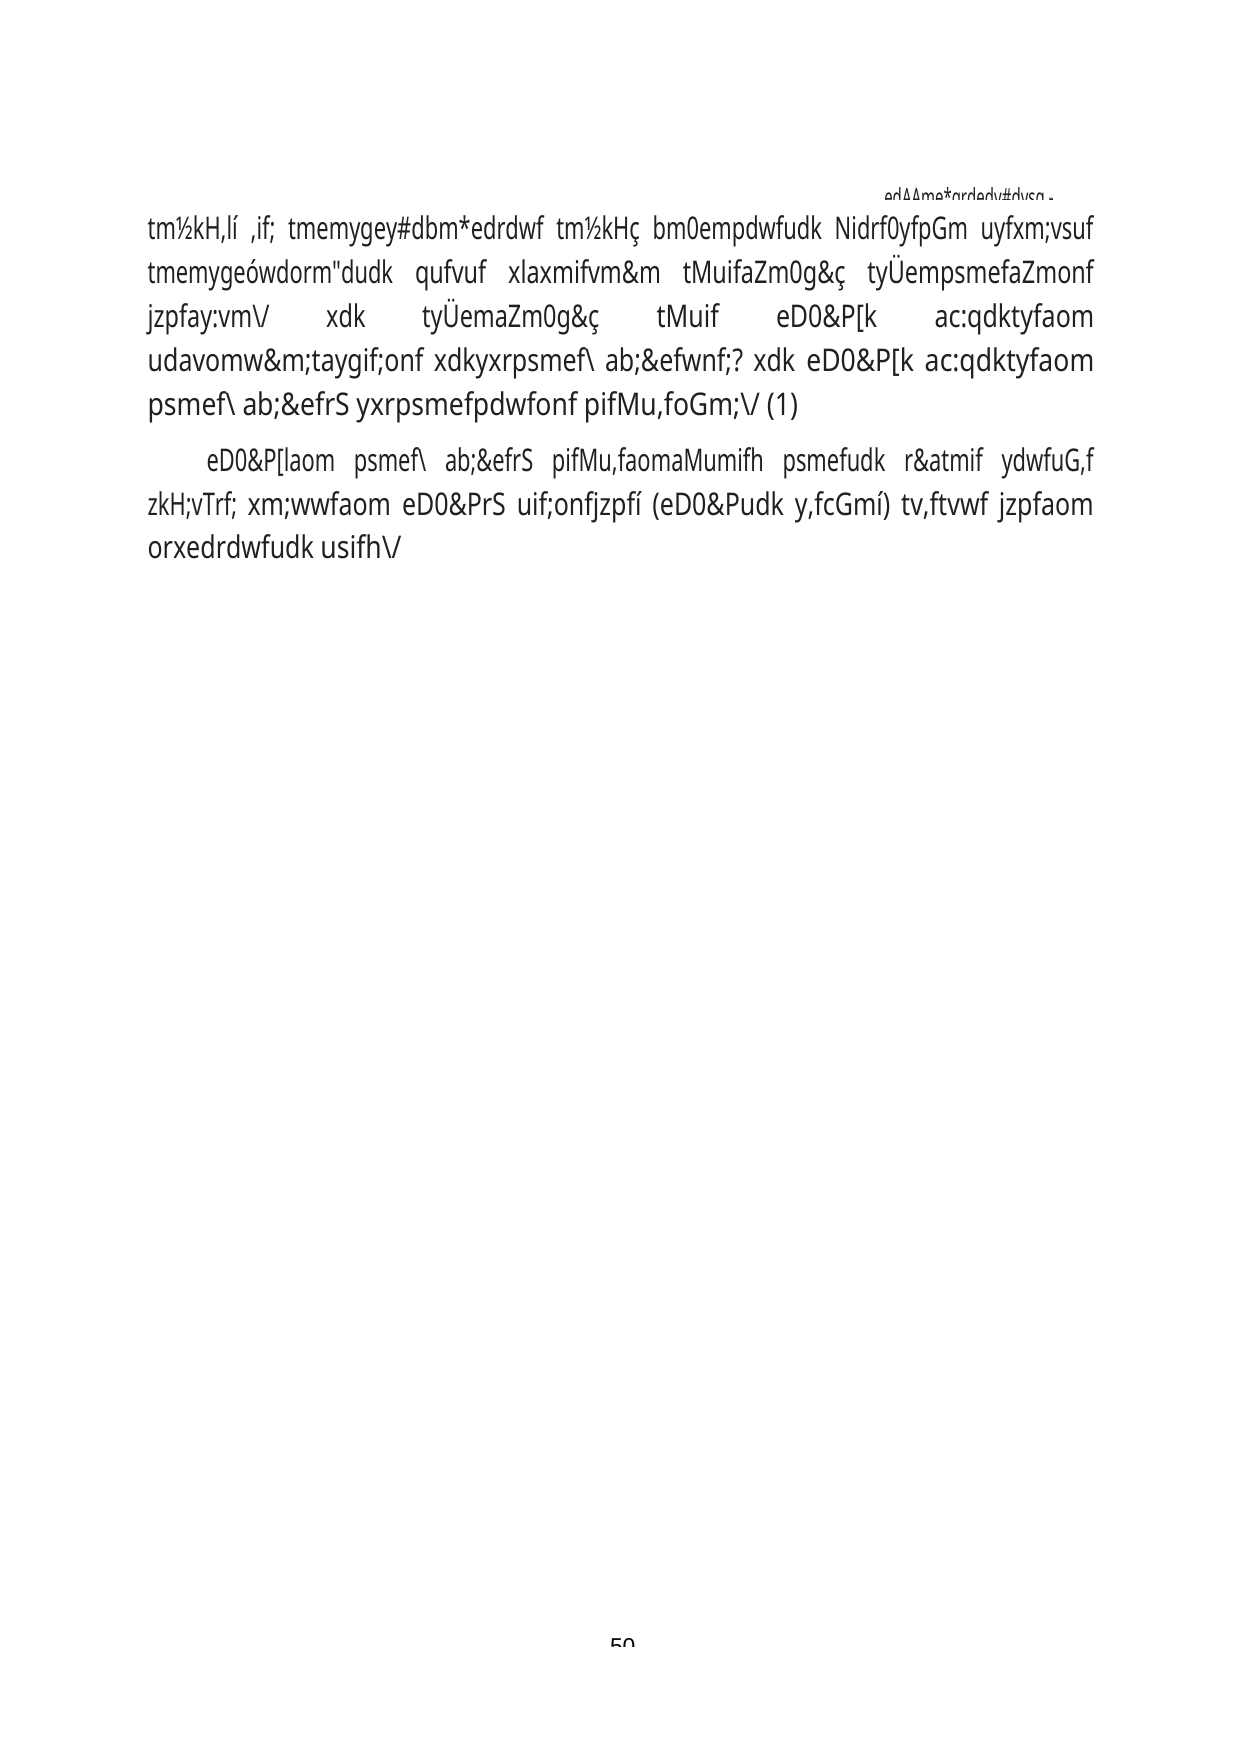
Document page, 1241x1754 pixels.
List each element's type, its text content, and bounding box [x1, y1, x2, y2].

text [147, 206, 1094, 424]
text eD0&P[laom psmef\ ab;&efrS pifMu,faomaMumifh psmefudk r&atmif ydwfuG,f zkH;vTrf; xm;wwfaom eD0&PrS uif;onfjzpfí (eD0&Pudk y,fcGmí) tv,ftvwf jzpfaom orxedrdwfudk usifh\/ [147, 438, 1094, 568]
